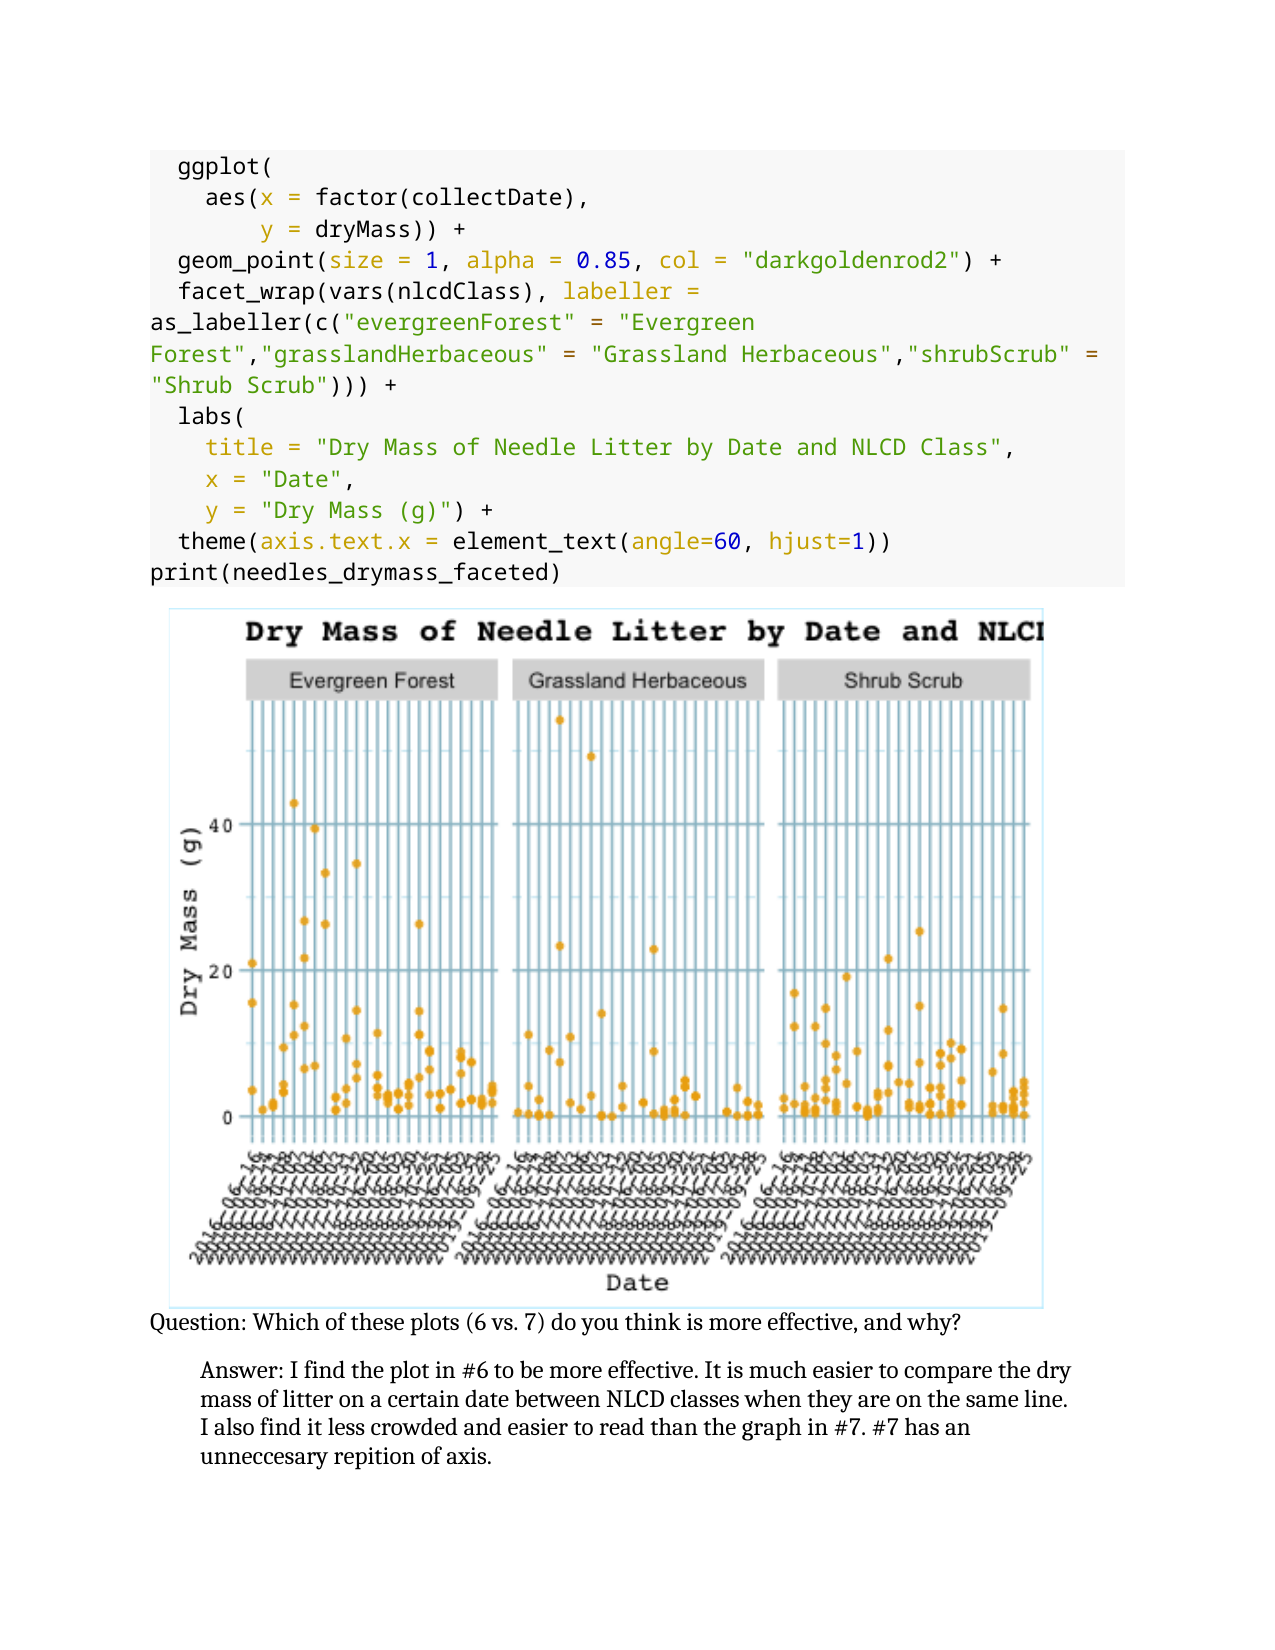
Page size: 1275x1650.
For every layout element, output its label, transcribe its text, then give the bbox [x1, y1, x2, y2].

picture [168, 608, 1044, 1309]
text Answer: I find the plot in #6 to be more effective. It is much easier to compare the dry mass of litter on a certain date between NLCD classes when they are on the same line. I also find it less crowded and easier to read than the graph in #7. #7 has an unneccesary repition of axis. [200, 1356, 1075, 1471]
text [150, 150, 1125, 587]
